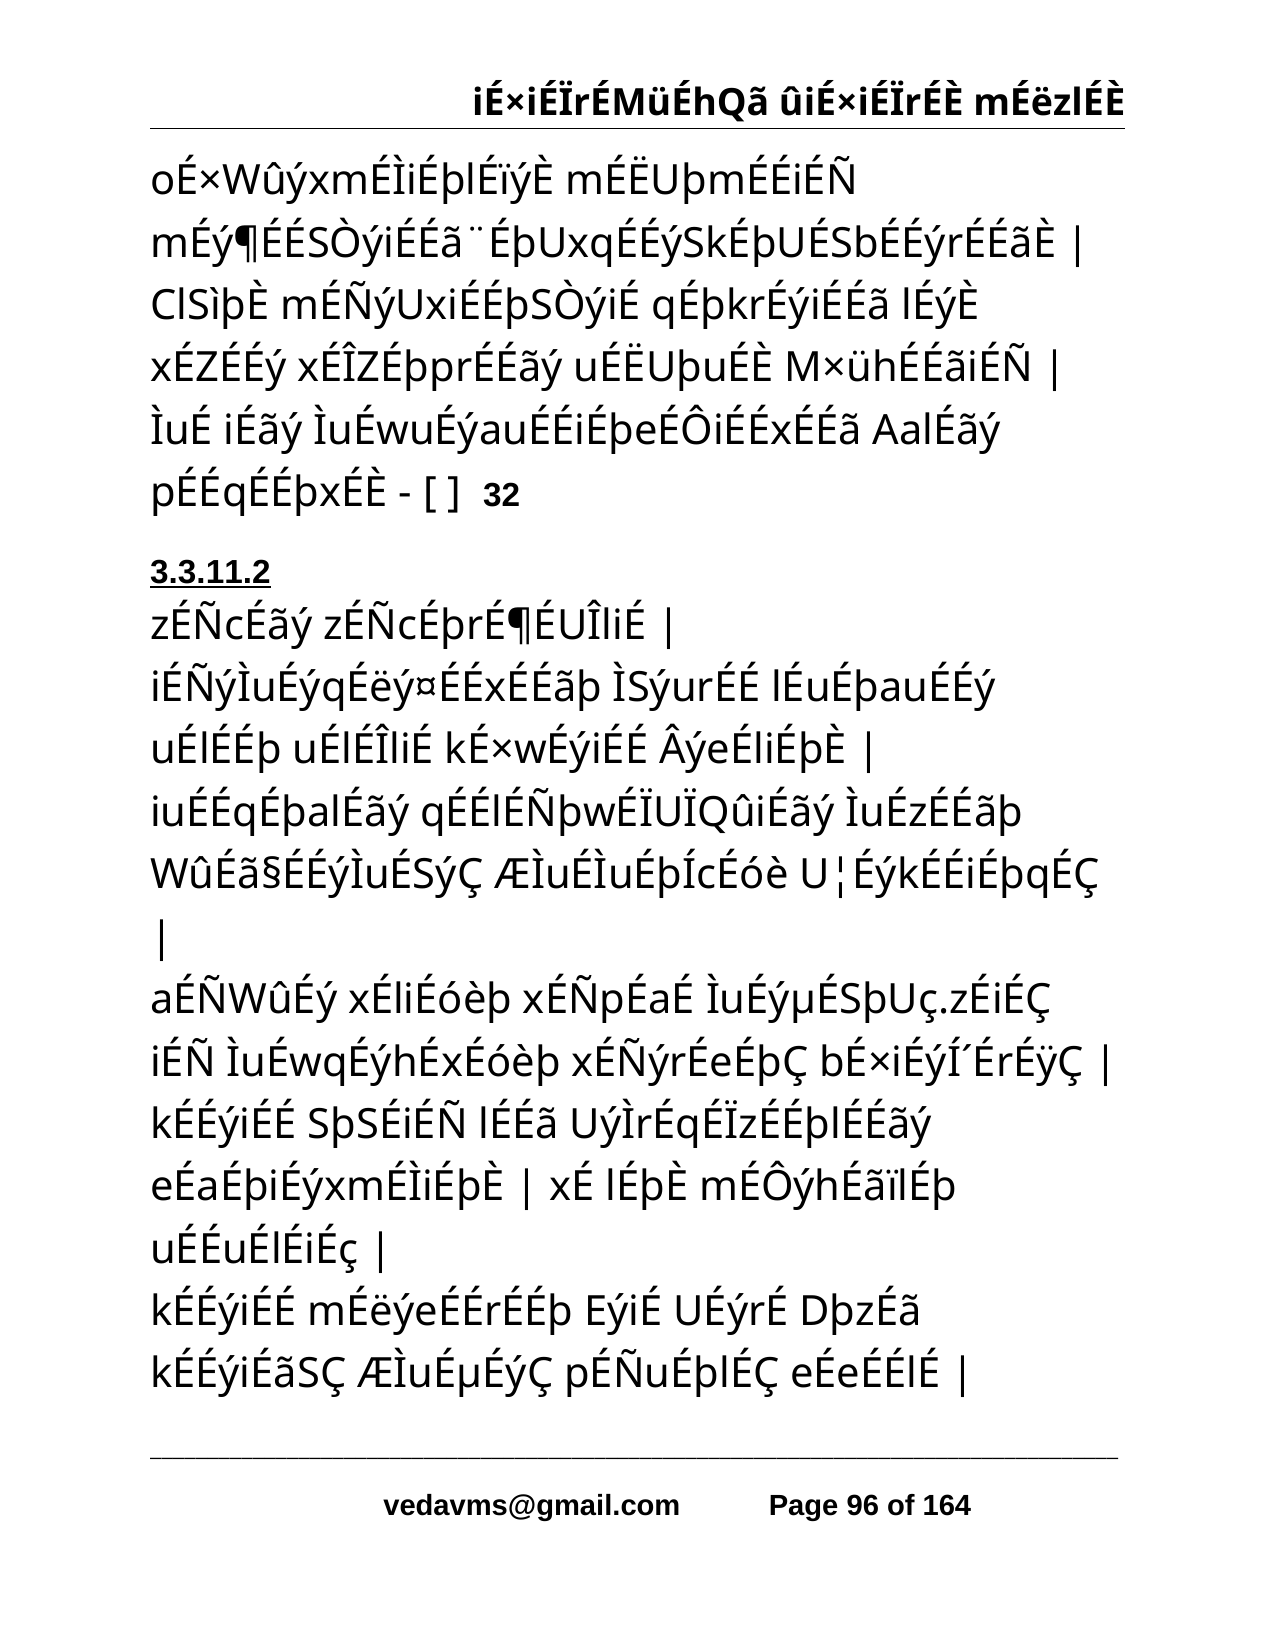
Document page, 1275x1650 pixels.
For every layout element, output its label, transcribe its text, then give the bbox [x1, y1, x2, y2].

text kÉÉýiÉÉ SþSÉiÉÑ lÉÉã UýÌrÉqÉÏzÉÉþlÉÉãý eÉaÉþiÉýxmÉÌiÉþÈ | xÉ lÉþÈ mÉÔýhÉãïlÉþ uÉÉuÉlÉiÉç | [150, 1094, 1125, 1275]
text ClSìþÈ mÉÑýUxiÉÉþSÒýiÉ qÉþkrÉýiÉÉã lÉýÈ xÉZÉÉý xÉÎZÉþprÉÉãý uÉËUþuÉÈ M×ühÉÉãiÉÑ | [150, 275, 1125, 394]
text zÉÑcÉãý zÉÑcÉþrÉ¶ÉUÎliÉ | [150, 594, 1125, 651]
text iuÉÉqÉþalÉãý qÉÉlÉÑþwÉÏUÏQûiÉãý ÌuÉzÉÉãþ WûÉã§ÉÉýÌuÉSýÇ ÆÌuÉÌuÉþÍcÉóè U¦ÉýkÉÉiÉþqÉÇ | [150, 782, 1125, 963]
text aÉÑWûÉý xÉliÉóèþ xÉÑpÉaÉ ÌuÉýµÉSþUç.zÉiÉÇ iÉÑ ÌuÉwqÉýhÉxÉóèþ xÉÑýrÉeÉþÇ bÉ×iÉýÍ´ÉrÉÿÇ | [150, 969, 1125, 1088]
text kÉÉýiÉÉ mÉëýeÉÉrÉÉþ EýiÉ UÉýrÉ DþzÉã kÉÉýiÉãSÇ ÆÌuÉµÉýÇ pÉÑuÉþlÉÇ eÉeÉÉlÉ | [150, 1281, 1125, 1400]
text oÉ×WûýxmÉÌiÉþlÉïýÈ mÉËUþmÉÉiÉÑ mÉý¶ÉÉSÒýiÉÉã¨ÉþUxqÉÉýSkÉþUÉSbÉÉýrÉÉãÈ | [150, 150, 1125, 269]
text ÌuÉ iÉãý ÌuÉwuÉýauÉÉiÉþeÉÔiÉÉxÉÉã AalÉãý pÉÉqÉÉþxÉÈ - [ ] 32 [150, 399, 1125, 519]
text 3.3.11.2 [150, 552, 1158, 591]
text iÉÑýÌuÉýqÉëý¤ÉÉxÉÉãþ ÌSýurÉÉ lÉuÉþauÉÉý uÉlÉÉþ uÉlÉÎliÉ kÉ×wÉýiÉÉ ÂýeÉliÉþÈ | [150, 657, 1125, 776]
